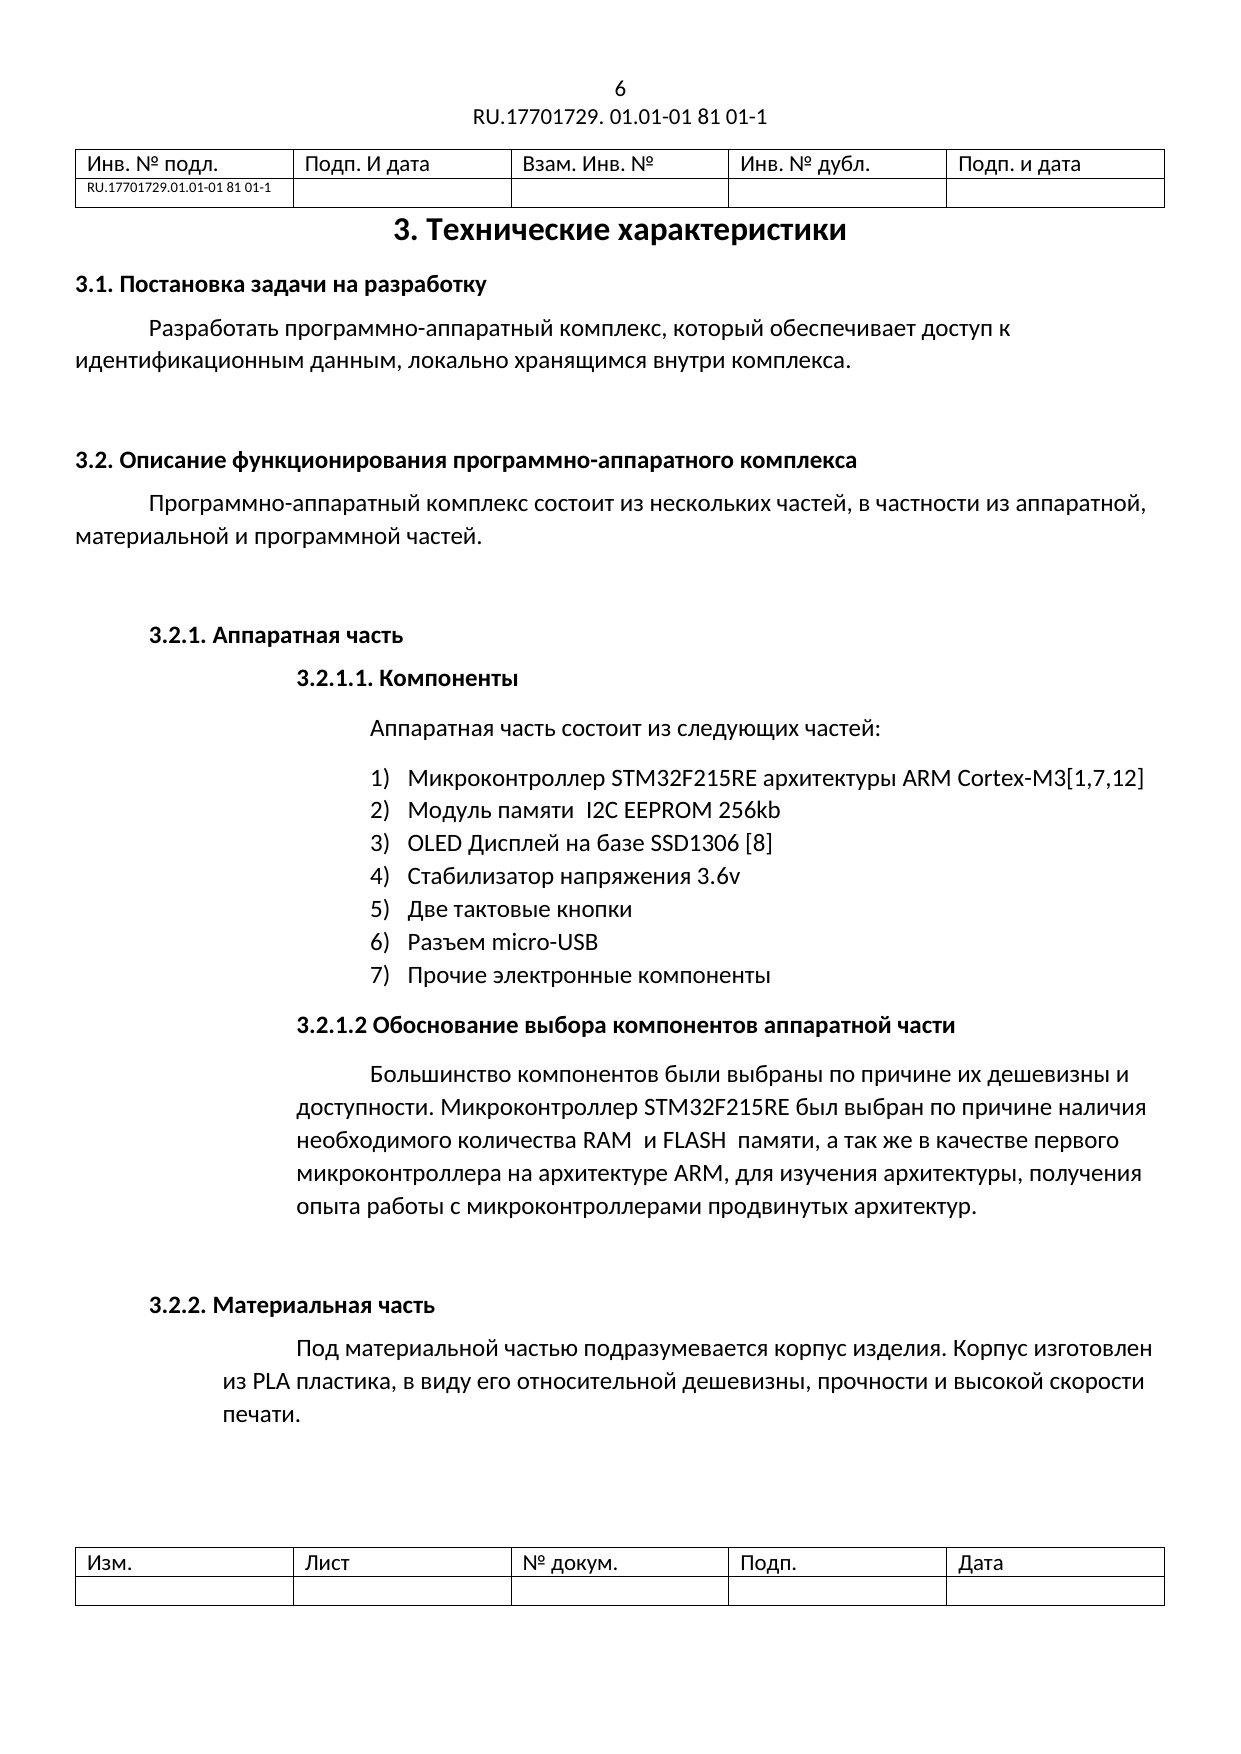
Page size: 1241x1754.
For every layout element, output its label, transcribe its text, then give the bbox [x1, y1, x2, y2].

list Модуль памяти I2C EEPROM 256kb [370, 794, 1165, 825]
list Прочие электронные компоненты [370, 959, 1165, 990]
text 3.2.1. Аппаратная часть [149, 619, 1165, 650]
text 3.2. Описание функционирования программно-аппаратного комплекса [75, 444, 1165, 474]
table_header № докум. [512, 1548, 728, 1576]
table_cell [729, 179, 946, 207]
text 3.1. Постановка задачи на разработку [75, 268, 1165, 299]
table_cell [76, 1577, 293, 1605]
list OLED Дисплей на базе SSD1306 [8] [370, 827, 1165, 858]
text Большинство компонентов были выбраны по причине их дешевизны и доступности. Микроконтроллер STM32F215RE был выбран по причине наличия необходимого количества RAM и FLASH памяти, а так же в качестве первого микроконтроллера на архитектуре ARM, для изучения архитектуры, получения опыта работы с микроконтроллерами продвинутых архитектур. [296, 1058, 1165, 1221]
text Программно-аппаратный комплекс состоит из нескольких частей, в частности из аппаратной, материальной и программной частей. [75, 487, 1165, 551]
table_header Изм. [76, 1548, 293, 1576]
list Микроконтроллер STM32F215RE архитектуры ARM Cortex-M3[1,7,12] [370, 762, 1165, 792]
list Стабилизатор напряжения 3.6v [370, 860, 1165, 891]
table_cell [947, 179, 1164, 207]
table_cell [512, 179, 728, 207]
table_cell [729, 1577, 946, 1605]
table_cell [294, 179, 511, 207]
table_cell Взам. Инв. № [512, 150, 728, 178]
text 3. Технические характеристики [75, 208, 1165, 248]
list Две тактовые кнопки [370, 893, 1165, 924]
text Разработать программно-аппаратный комплекс, который обеспечивает доступ к идентификационным данным, локально хранящимся внутри комплекса. [75, 312, 1165, 375]
table_cell [512, 1577, 728, 1605]
text 3.2.1.1. Компоненты [149, 662, 1165, 693]
list Разъем micro-USB [370, 926, 1165, 957]
text Под материальной частью подразумевается корпус изделия. Корпус изготовлен из PLA пластика, в виду его относительной дешевизны, прочности и высокой скорости печати. [222, 1332, 1165, 1429]
text Аппаратная часть состоит из следующих частей: [149, 712, 1165, 743]
table_cell RU.17701729.01.01-01 81 01-1 [76, 179, 293, 207]
table_cell Подп. И дата [294, 150, 511, 178]
text 3.2.1.2 Обоснование выбора компонентов аппаратной части [296, 1009, 1165, 1039]
table_header Подп. [729, 1548, 946, 1576]
table_cell Инв. № дубл. [729, 150, 946, 178]
table_header Лист [294, 1548, 511, 1576]
table_cell [947, 1577, 1164, 1605]
text 3.2.2. Материальная часть [149, 1289, 1165, 1320]
table_cell Инв. № подл. [76, 150, 293, 178]
table_cell [294, 1577, 511, 1605]
table_cell Подп. и дата [947, 150, 1164, 178]
table_header Дата [947, 1548, 1164, 1576]
